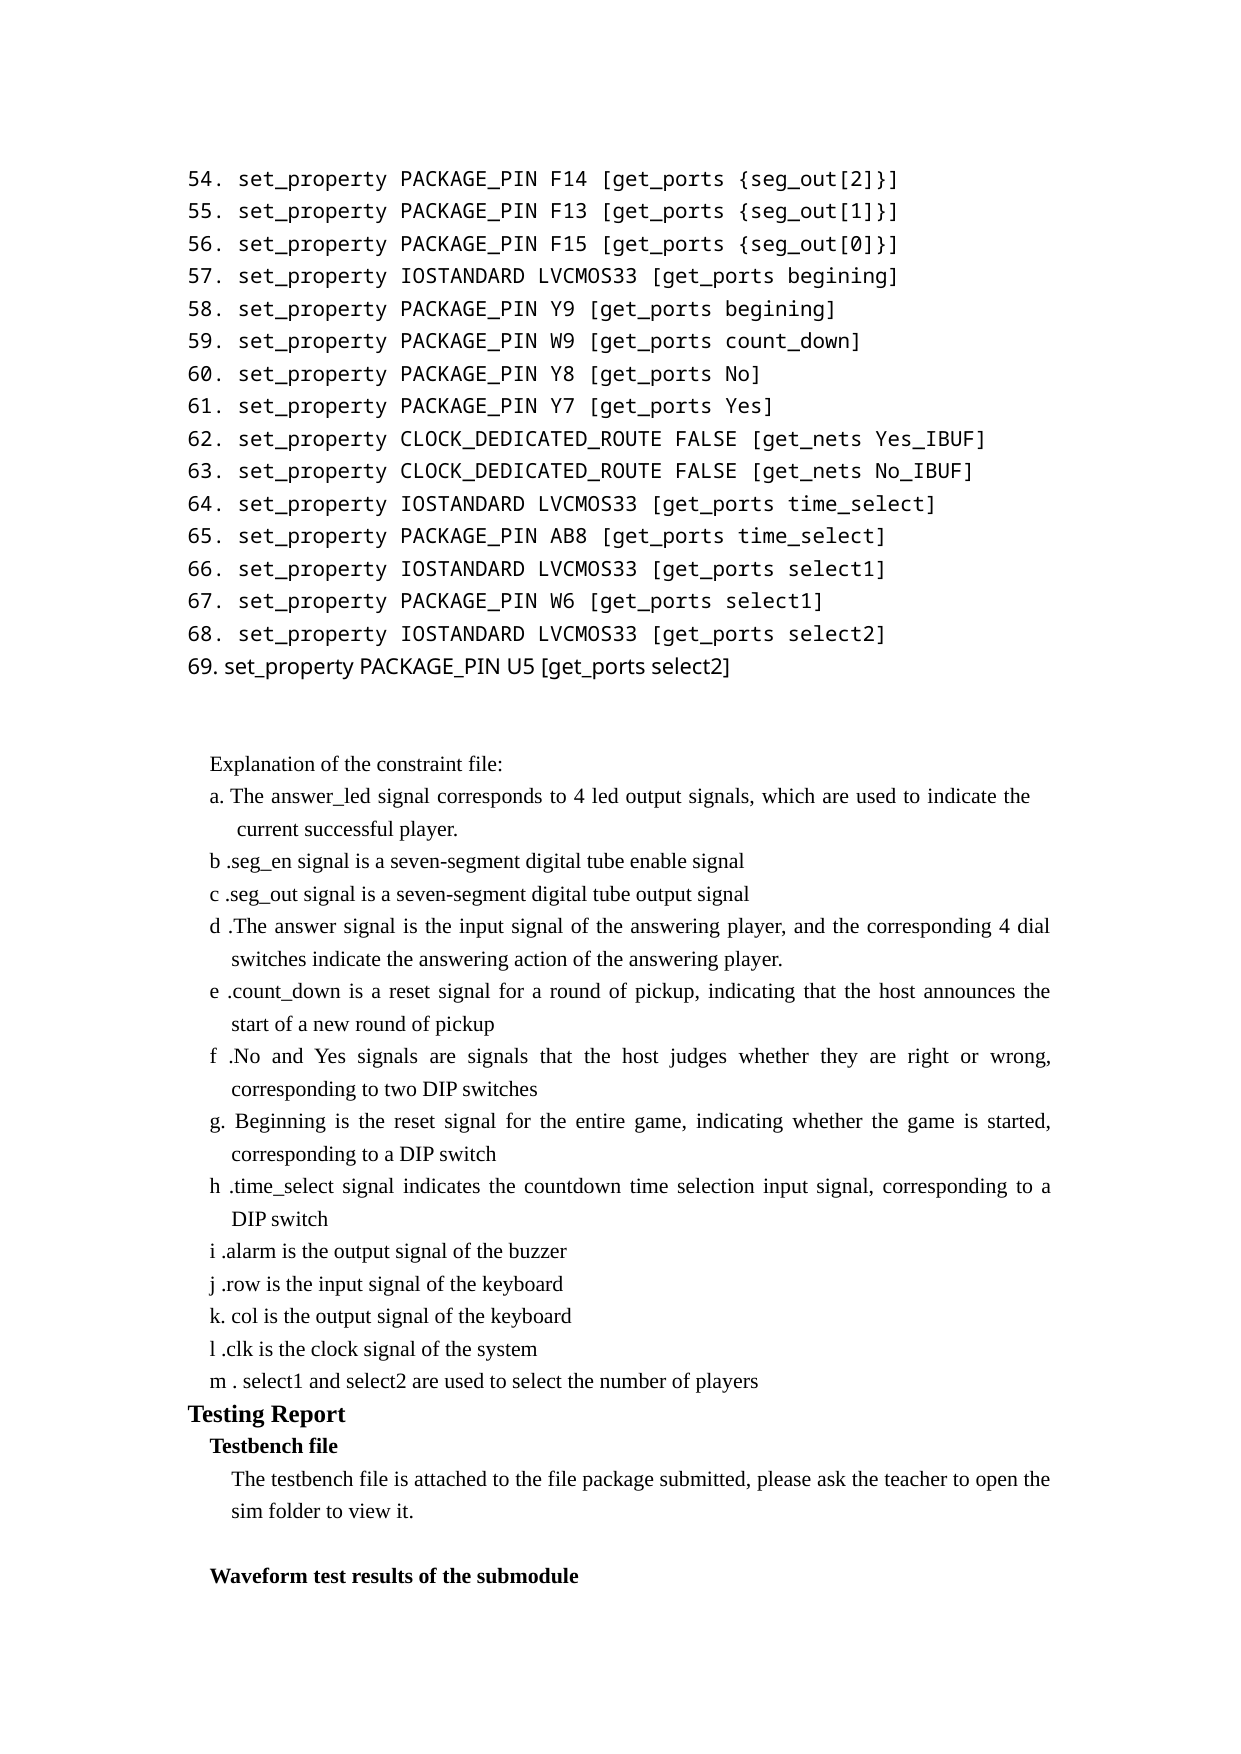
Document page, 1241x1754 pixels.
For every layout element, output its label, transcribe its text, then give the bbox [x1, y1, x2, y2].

list set_property PACKAGE_PIN W9 [get_ports count_down] [187, 324, 1053, 357]
text h .time_select signal indicates the countdown time selection input signal, corresponding to a DIP switch [209, 1169, 1053, 1234]
text l .clk is the clock signal of the system [209, 1332, 1053, 1364]
list set_property IOSTANDARD LVCMOS33 [get_ports select1] [187, 552, 1053, 584]
list set_property IOSTANDARD LVCMOS33 [get_ports select2] [187, 617, 1053, 649]
text j .row is the input signal of the keyboard [209, 1267, 1053, 1299]
text e .count_down is a reset signal for a round of pickup, indicating that the host announces the start of a new round of pickup [209, 974, 1053, 1039]
text The testbench file is attached to the file package submitted, please ask the teacher to open the sim folder to view it. [231, 1462, 1053, 1527]
text c .seg_out signal is a seven-segment digital tube output signal [209, 877, 1053, 909]
text i .alarm is the output signal of the buzzer [209, 1234, 1053, 1267]
list set_property PACKAGE_PIN Y8 [get_ports No] [187, 357, 1053, 389]
list The answer_led signal corresponds to 4 led output signals, which are used to indicate the current successful player. [209, 779, 1053, 844]
list set_property CLOCK_DEDICATED_ROUTE FALSE [get_nets Yes_IBUF] [187, 422, 1053, 454]
text d .The answer signal is the input signal of the answering player, and the corresponding 4 dial switches indicate the answering action of the answering player. [209, 909, 1053, 974]
text g. Beginning is the reset signal for the entire game, indicating whether the game is started, corresponding to a DIP switch [209, 1104, 1053, 1169]
list set_property PACKAGE_PIN F13 [get_ports {seg_out[1]}] [187, 194, 1053, 227]
list set_property IOSTANDARD LVCMOS33 [get_ports time_select] [187, 487, 1053, 519]
list set_property PACKAGE_PIN F15 [get_ports {seg_out[0]}] [187, 227, 1053, 259]
list Testing Report [187, 1397, 1053, 1429]
list set_property PACKAGE_PIN F14 [get_ports {seg_out[2]}] [187, 162, 1053, 194]
text f .No and Yes signals are signals that the host judges whether they are right or wrong, corresponding to two DIP switches [209, 1039, 1053, 1104]
text Explanation of the constraint file: [209, 747, 1053, 779]
text Testbench file [187, 1429, 1053, 1462]
list set_property PACKAGE_PIN Y9 [get_ports begining] [187, 292, 1053, 324]
list set_property PACKAGE_PIN W6 [get_ports select1] [187, 584, 1053, 617]
list set_property CLOCK_DEDICATED_ROUTE FALSE [get_nets No_IBUF] [187, 454, 1053, 487]
list set_property PACKAGE_PIN U5 [get_ports select2] [187, 649, 1053, 682]
list set_property PACKAGE_PIN Y7 [get_ports Yes] [187, 389, 1053, 422]
text k. col is the output signal of the keyboard [209, 1299, 1053, 1332]
list set_property IOSTANDARD LVCMOS33 [get_ports begining] [187, 259, 1053, 292]
text m . select1 and select2 are used to select the number of players [209, 1364, 1053, 1397]
list set_property PACKAGE_PIN AB8 [get_ports time_select] [187, 519, 1053, 552]
text b .seg_en signal is a seven-segment digital tube enable signal [187, 844, 1053, 877]
text Waveform test results of the submodule [187, 1559, 1053, 1592]
